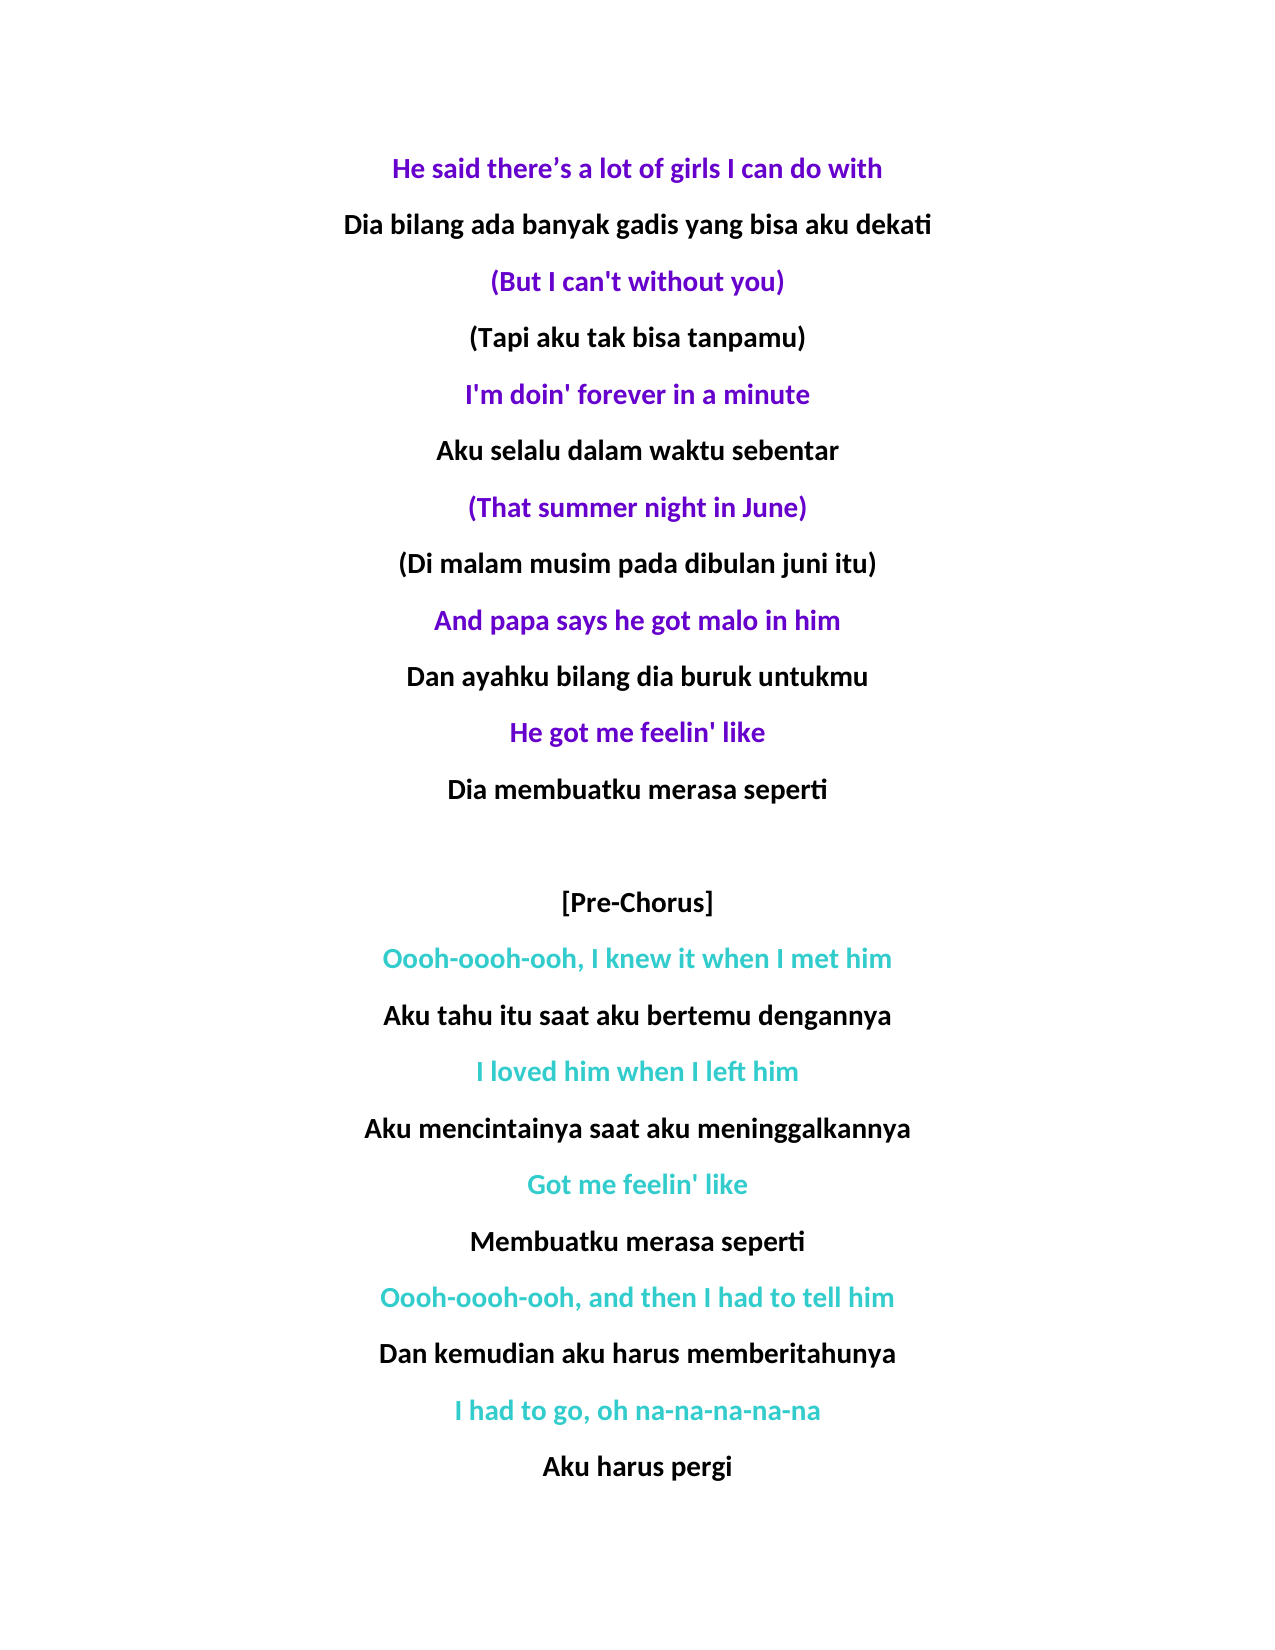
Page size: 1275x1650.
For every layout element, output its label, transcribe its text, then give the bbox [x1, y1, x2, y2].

text And papa says he got malo in him [150, 602, 1125, 637]
text I loved him when I left him [150, 1053, 1125, 1089]
text [Pre-Chorus] [150, 884, 1125, 919]
text (Tapi aku tak bisa tanpamu) [150, 319, 1125, 355]
text Dan ayahku bilang dia buruk untukmu [150, 658, 1125, 694]
text (Di malam musim pada dibulan juni itu) [150, 545, 1125, 581]
text Dan kemudian aku harus memberitahunya [150, 1336, 1125, 1371]
text Oooh-oooh-ooh, and then I had to tell him [150, 1279, 1125, 1315]
text (But I can't without you) [150, 263, 1125, 298]
text Aku harus pergi [150, 1448, 1125, 1484]
text I had to go, oh na-na-na-na-na [150, 1392, 1125, 1428]
text He said there’s a lot of girls I can do with [150, 150, 1125, 186]
text Membuatku merasa seperti [150, 1223, 1125, 1258]
text I'm doin' forever in a minute [150, 376, 1125, 411]
text He got me feelin' like [150, 714, 1125, 750]
text Oooh-oooh-ooh, I knew it when I met him [150, 940, 1125, 976]
text (That summer night in June) [150, 489, 1125, 524]
text Aku mencintainya saat aku meninggalkannya [150, 1110, 1125, 1145]
text Got me feelin' like [150, 1166, 1125, 1202]
text Dia bilang ada banyak gadis yang bisa aku dekati [150, 206, 1125, 242]
text Dia membuatku merasa seperti [150, 771, 1125, 807]
text Aku selalu dalam waktu sebentar [150, 432, 1125, 468]
text Aku tahu itu saat aku bertemu dengannya [150, 997, 1125, 1032]
